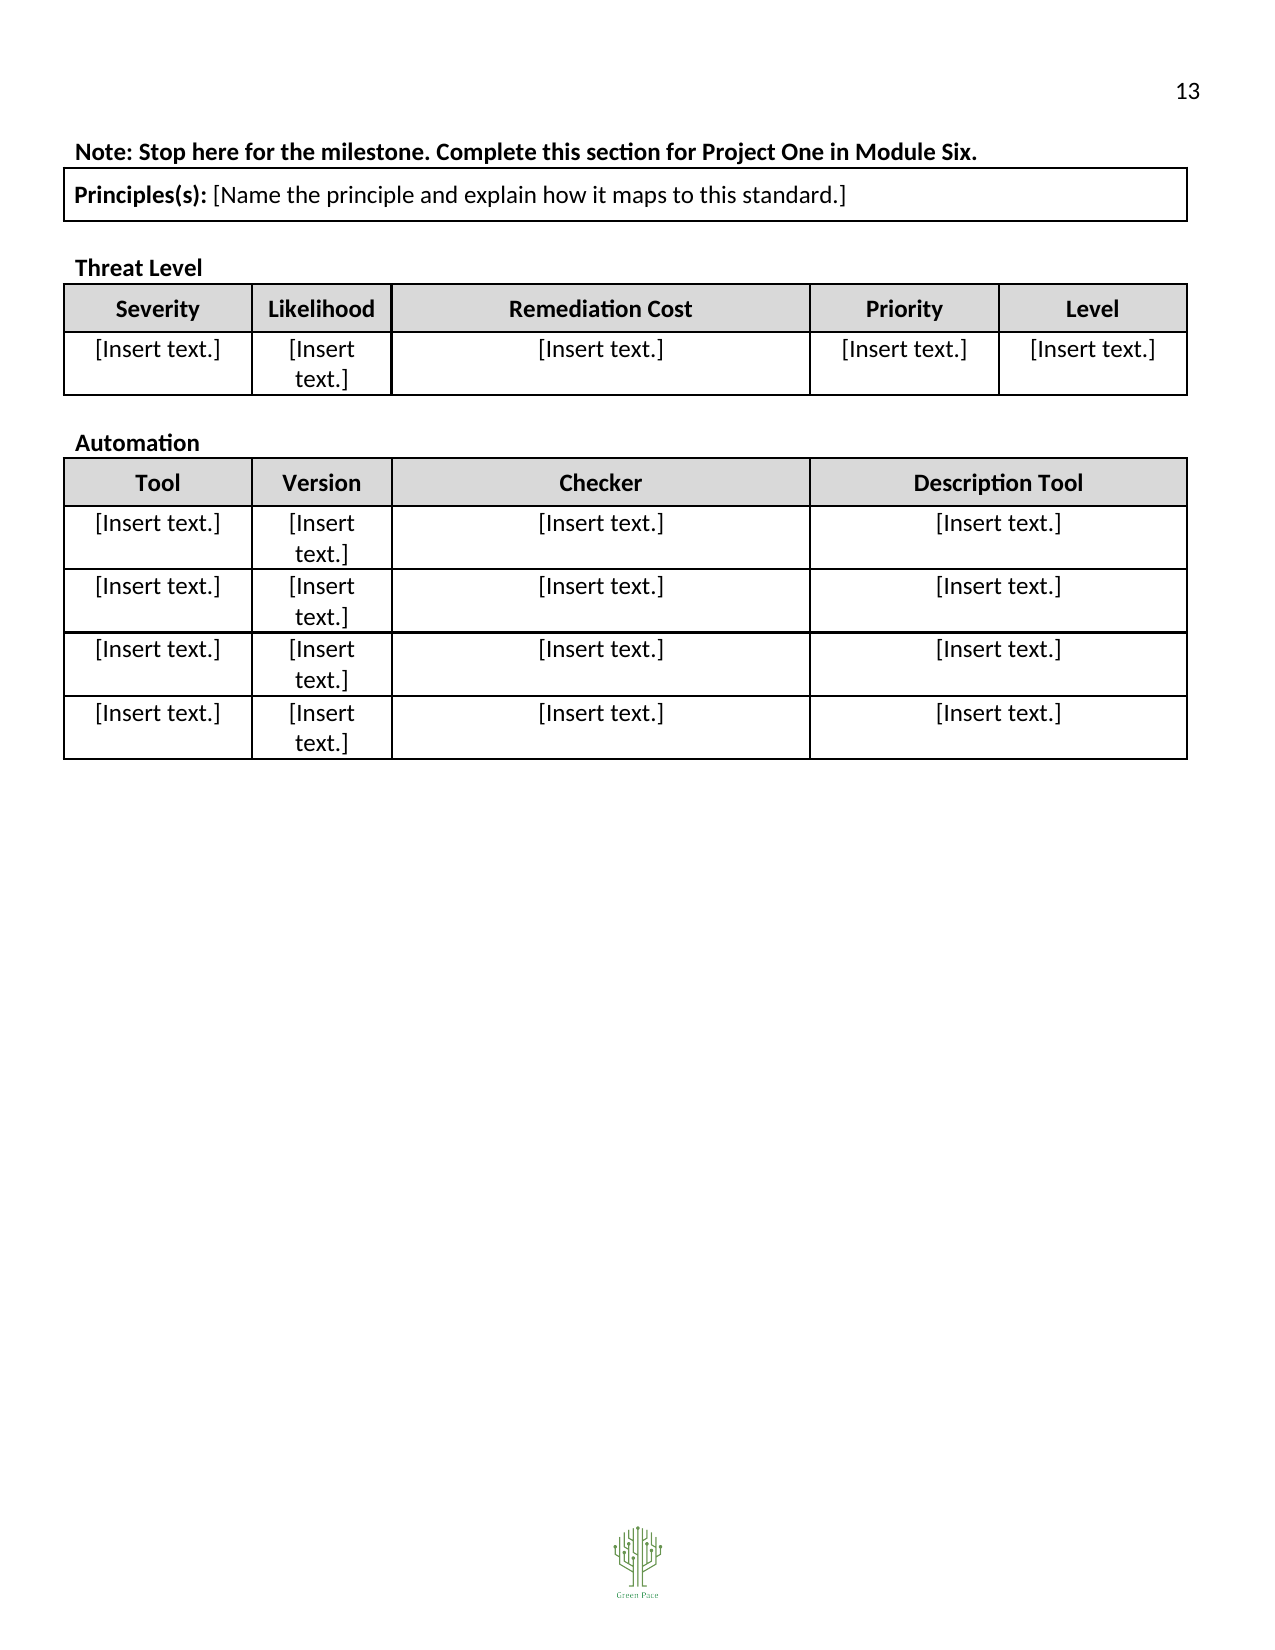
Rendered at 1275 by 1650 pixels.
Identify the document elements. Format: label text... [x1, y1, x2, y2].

table_header Level [1000, 285, 1186, 331]
table_cell [Insert text.] [393, 634, 809, 694]
picture [605, 1521, 670, 1606]
table_cell [Insert text.] [65, 634, 251, 694]
table_cell [Insert text.] [811, 333, 998, 394]
table_cell [Insert text.] [393, 333, 809, 394]
text Automation [75, 427, 1200, 457]
table_header Priority [811, 285, 998, 331]
table_cell [Insert text.] [811, 634, 1186, 694]
table_cell [Insert text.] [253, 570, 391, 631]
table_header Version [253, 459, 391, 505]
table_cell [Insert text.] [253, 333, 390, 394]
table_cell [Insert text.] [65, 507, 251, 568]
text Note: Stop here for the milestone. Complete this section for Project One in Module Six. [75, 136, 1200, 167]
table_cell [Insert text.] [393, 570, 809, 631]
table_header Checker [393, 459, 809, 505]
table_cell [Insert text.] [811, 570, 1186, 631]
table_cell [Insert text.] [65, 333, 251, 394]
table_cell [Insert text.] [253, 634, 391, 694]
table_header Remediation Cost [393, 285, 809, 331]
table_cell [Insert text.] [811, 507, 1186, 568]
table_cell [Insert text.] [65, 570, 251, 631]
table_cell [Insert text.] [65, 697, 251, 758]
table_cell [Insert text.] [253, 507, 391, 568]
table_header Likelihood [253, 285, 390, 331]
table_cell [Insert text.] [253, 697, 391, 758]
table_cell [Insert text.] [811, 697, 1186, 758]
table_cell [Insert text.] [1000, 333, 1186, 394]
table_header Principles(s): [Name the principle and explain how it maps to this standard.] [65, 169, 1186, 220]
table_cell [Insert text.] [393, 697, 809, 758]
table_cell [Insert text.] [393, 507, 809, 568]
table_header Severity [65, 285, 251, 331]
table_header Description Tool [811, 459, 1186, 505]
text Threat Level [75, 253, 1200, 283]
table_header Tool [65, 459, 251, 505]
